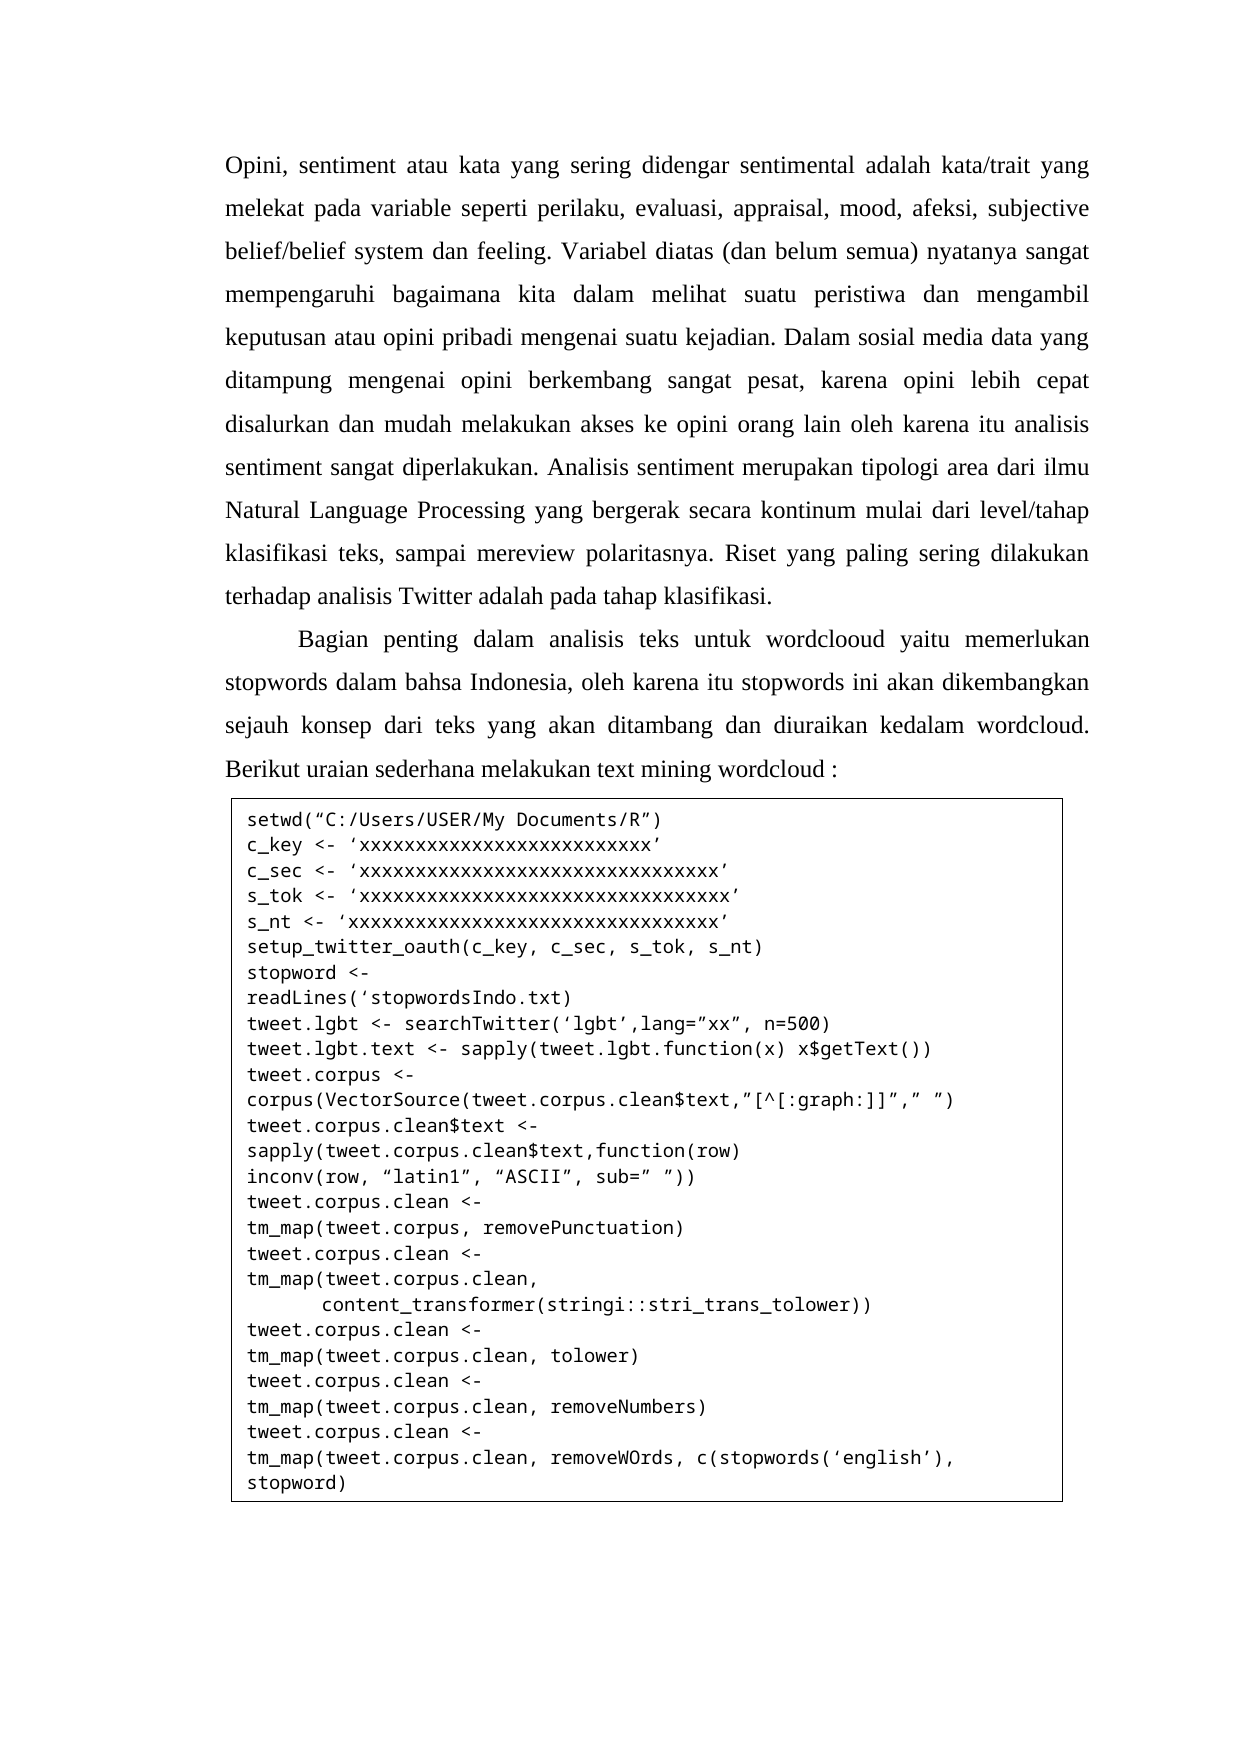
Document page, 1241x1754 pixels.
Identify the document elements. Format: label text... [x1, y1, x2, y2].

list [225, 150, 1090, 610]
list Bagian penting dalam analisis teks untuk wordclooud yaitu memerlukan stopwords dalam bahsa Indonesia, oleh karena itu stopwords ini akan dikembangkan sejauh konsep dari teks yang akan ditambang dan diuraikan kedalam wordcloud. Berikut uraian sederhana melakukan text mining wordcloud : [225, 624, 1090, 782]
